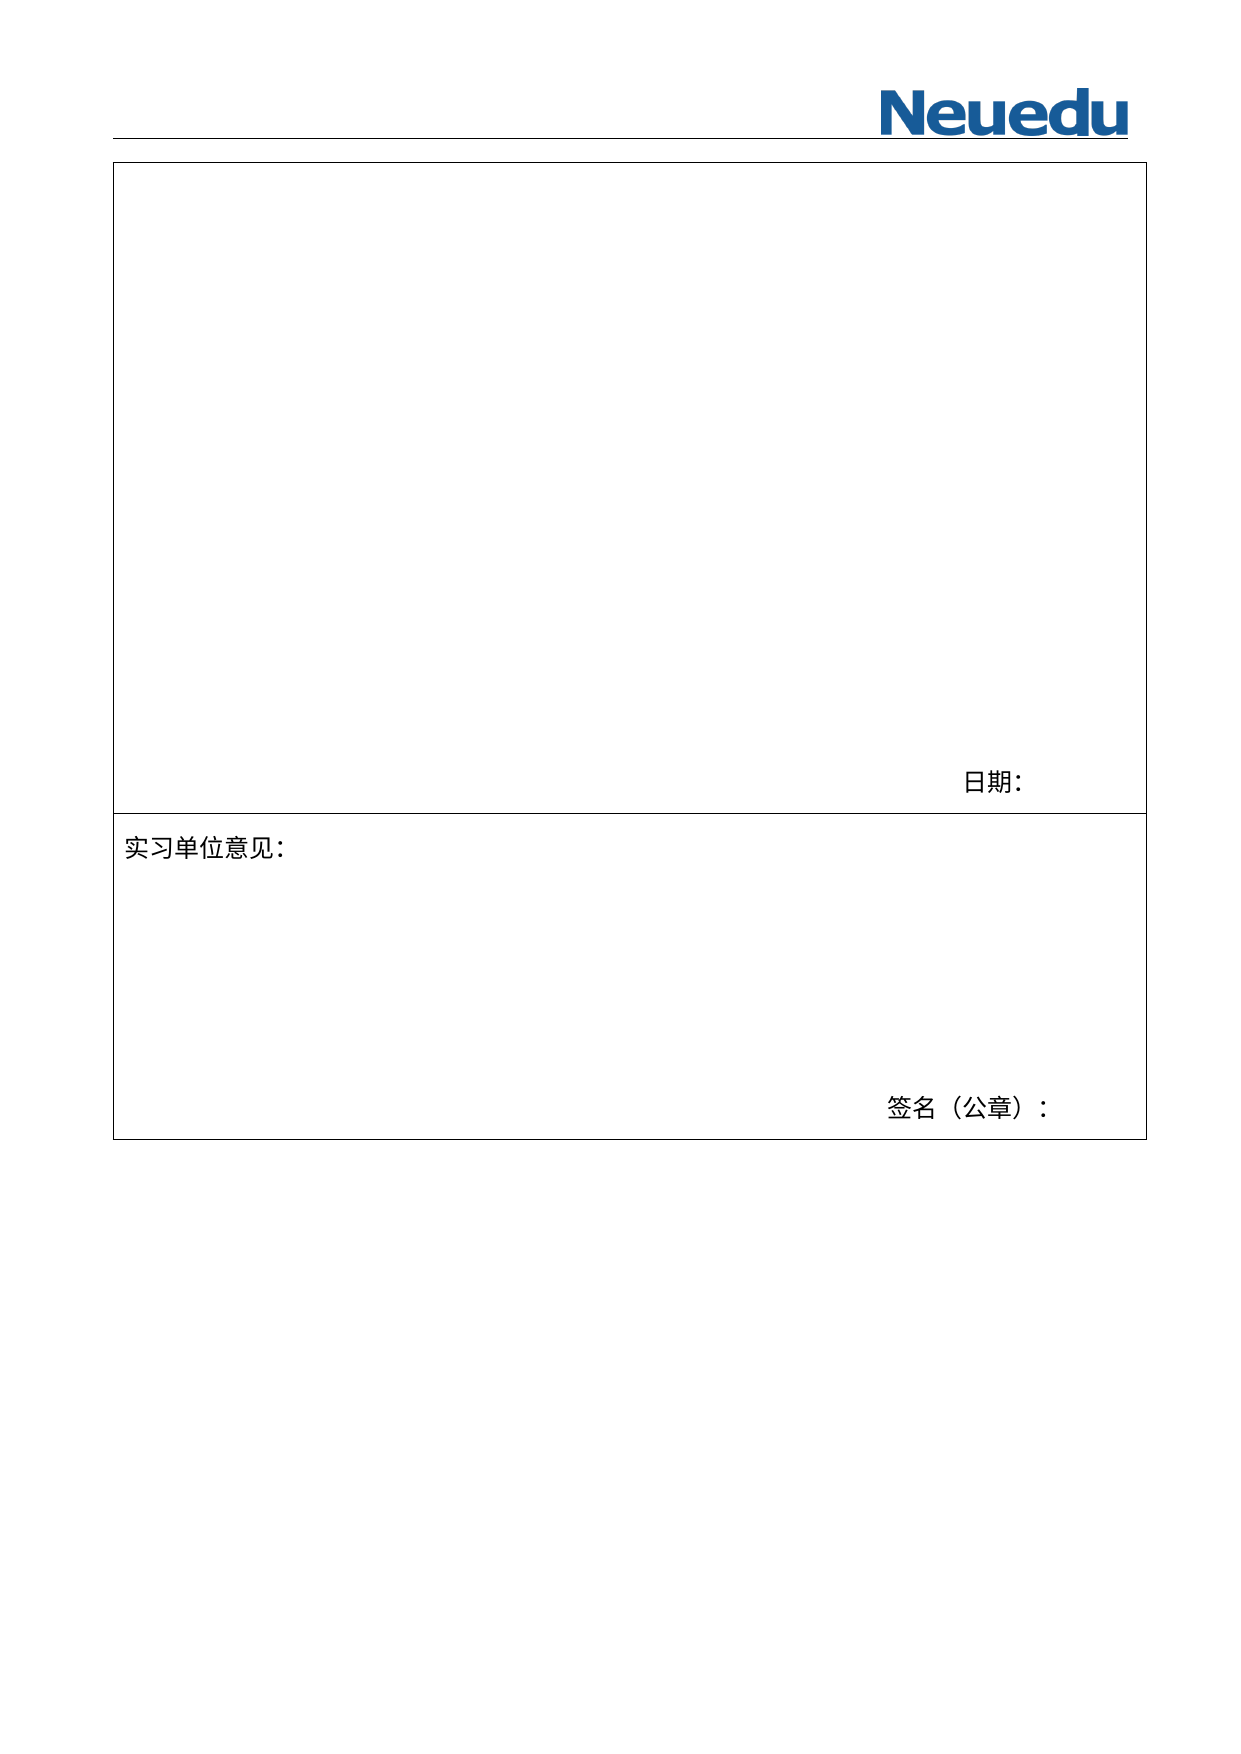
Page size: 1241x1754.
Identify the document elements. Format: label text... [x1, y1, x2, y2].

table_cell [114, 163, 1146, 813]
picture [881, 88, 1128, 136]
table_cell 实习单位意见： 签名（公章）： [114, 814, 1146, 1139]
